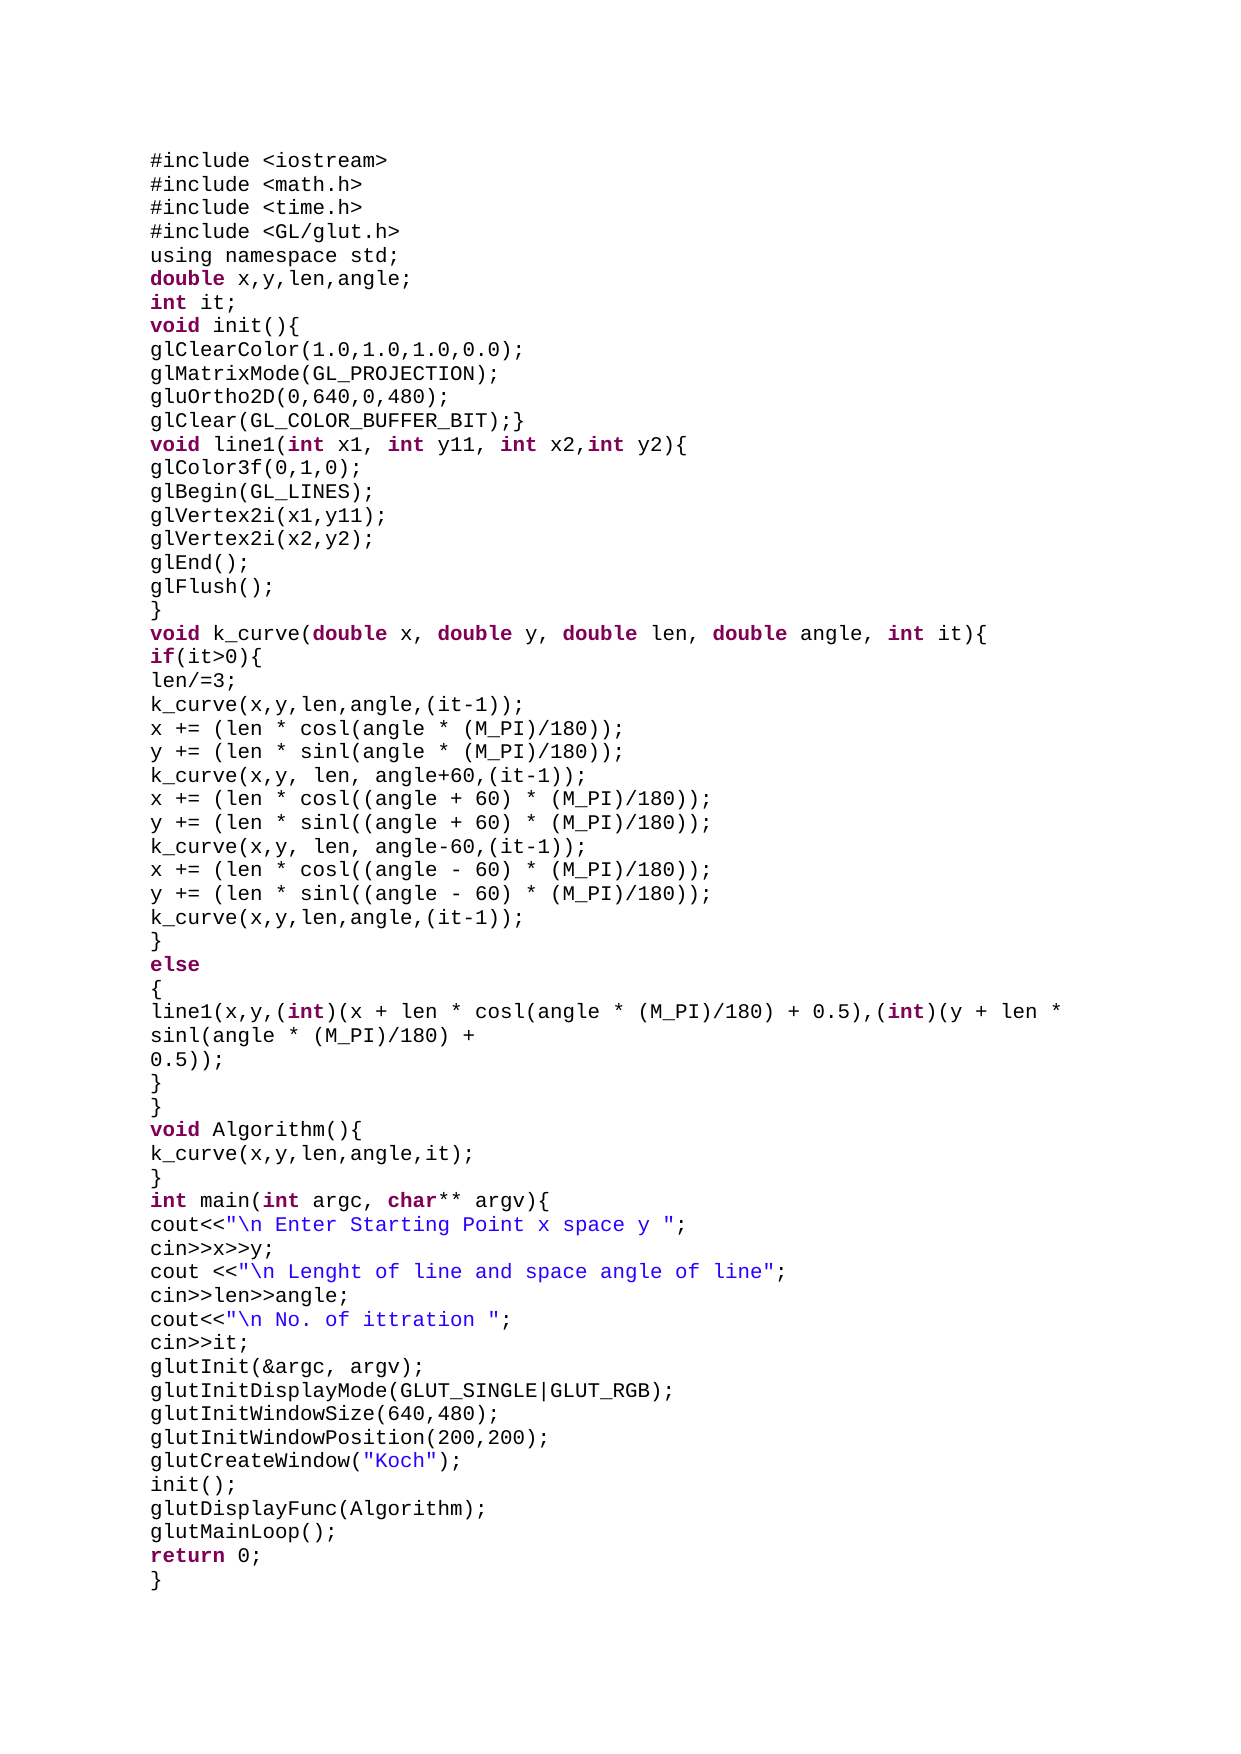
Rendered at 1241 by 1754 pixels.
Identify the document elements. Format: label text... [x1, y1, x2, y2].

text #include <GL/glut.h> [150, 221, 1090, 244]
text if(it>0){ [150, 647, 1090, 670]
text glutDisplayFunc(Algorithm); [150, 1498, 1090, 1521]
text cout<<"\n No. of ittration "; [150, 1309, 1090, 1332]
text cin>>x>>y; [150, 1238, 1090, 1261]
text #include <iostream> [150, 150, 1090, 174]
text void line1(int x1, int y11, int x2,int y2){ [150, 434, 1090, 457]
text k_curve(x,y, len, angle+60,(it-1)); [150, 765, 1090, 788]
text cout <<"\n Lenght of line and space angle of line"; [150, 1261, 1090, 1285]
text else [150, 954, 1090, 978]
text glVertex2i(x2,y2); [150, 528, 1090, 552]
text } [150, 1167, 1090, 1190]
text glutInitWindowSize(640,480); [150, 1403, 1090, 1427]
text { [150, 978, 1090, 1001]
text glVertex2i(x1,y11); [150, 505, 1090, 528]
text x += (len * cosl((angle - 60) * (M_PI)/180)); [150, 859, 1090, 883]
text return 0; [150, 1545, 1090, 1569]
text y += (len * sinl(angle * (M_PI)/180)); [150, 741, 1090, 765]
text glFlush(); [150, 576, 1090, 599]
text #include <math.h> [150, 174, 1090, 197]
text } [150, 1072, 1090, 1096]
text glColor3f(0,1,0); [150, 457, 1090, 481]
text double x,y,len,angle; [150, 268, 1090, 292]
text } [150, 599, 1090, 623]
text void Algorithm(){ [150, 1119, 1090, 1143]
text glClearColor(1.0,1.0,1.0,0.0); [150, 339, 1090, 363]
text len/=3; [150, 670, 1090, 694]
text glutMainLoop(); [150, 1521, 1090, 1545]
text glutInit(&argc, argv); [150, 1356, 1090, 1379]
text init(); [150, 1474, 1090, 1498]
text x += (len * cosl(angle * (M_PI)/180)); [150, 717, 1090, 741]
text k_curve(x,y, len, angle-60,(it-1)); [150, 836, 1090, 859]
text void k_curve(double x, double y, double len, double angle, int it){ [150, 623, 1090, 647]
text glClear(GL_COLOR_BUFFER_BIT);} [150, 410, 1090, 434]
text y += (len * sinl((angle - 60) * (M_PI)/180)); [150, 883, 1090, 907]
text void init(){ [150, 316, 1090, 339]
text glMatrixMode(GL_PROJECTION); [150, 363, 1090, 386]
text line1(x,y,(int)(x + len * cosl(angle * (M_PI)/180) + 0.5),(int)(y + len * sinl(angle * (M_PI)/180) + [150, 1001, 1090, 1048]
text k_curve(x,y,len,angle,(it-1)); [150, 694, 1090, 717]
text using namespace std; [150, 244, 1090, 268]
text int main(int argc, char** argv){ [150, 1190, 1090, 1214]
text gluOrtho2D(0,640,0,480); [150, 386, 1090, 410]
text glutInitDisplayMode(GLUT_SINGLE|GLUT_RGB); [150, 1379, 1090, 1403]
text } [150, 1096, 1090, 1119]
text } [150, 1569, 1090, 1592]
text glBegin(GL_LINES); [150, 481, 1090, 505]
text glutInitWindowPosition(200,200); [150, 1427, 1090, 1451]
text x += (len * cosl((angle + 60) * (M_PI)/180)); [150, 788, 1090, 812]
text 0.5)); [150, 1048, 1090, 1072]
text int it; [150, 292, 1090, 316]
text cin>>len>>angle; [150, 1285, 1090, 1309]
text k_curve(x,y,len,angle,it); [150, 1143, 1090, 1167]
text } [150, 930, 1090, 954]
text cout<<"\n Enter Starting Point x space y "; [150, 1214, 1090, 1238]
text #include <time.h> [150, 197, 1090, 221]
text k_curve(x,y,len,angle,(it-1)); [150, 907, 1090, 930]
text y += (len * sinl((angle + 60) * (M_PI)/180)); [150, 812, 1090, 836]
text cin>>it; [150, 1332, 1090, 1356]
text glutCreateWindow("Koch"); [150, 1451, 1090, 1474]
text glEnd(); [150, 552, 1090, 576]
